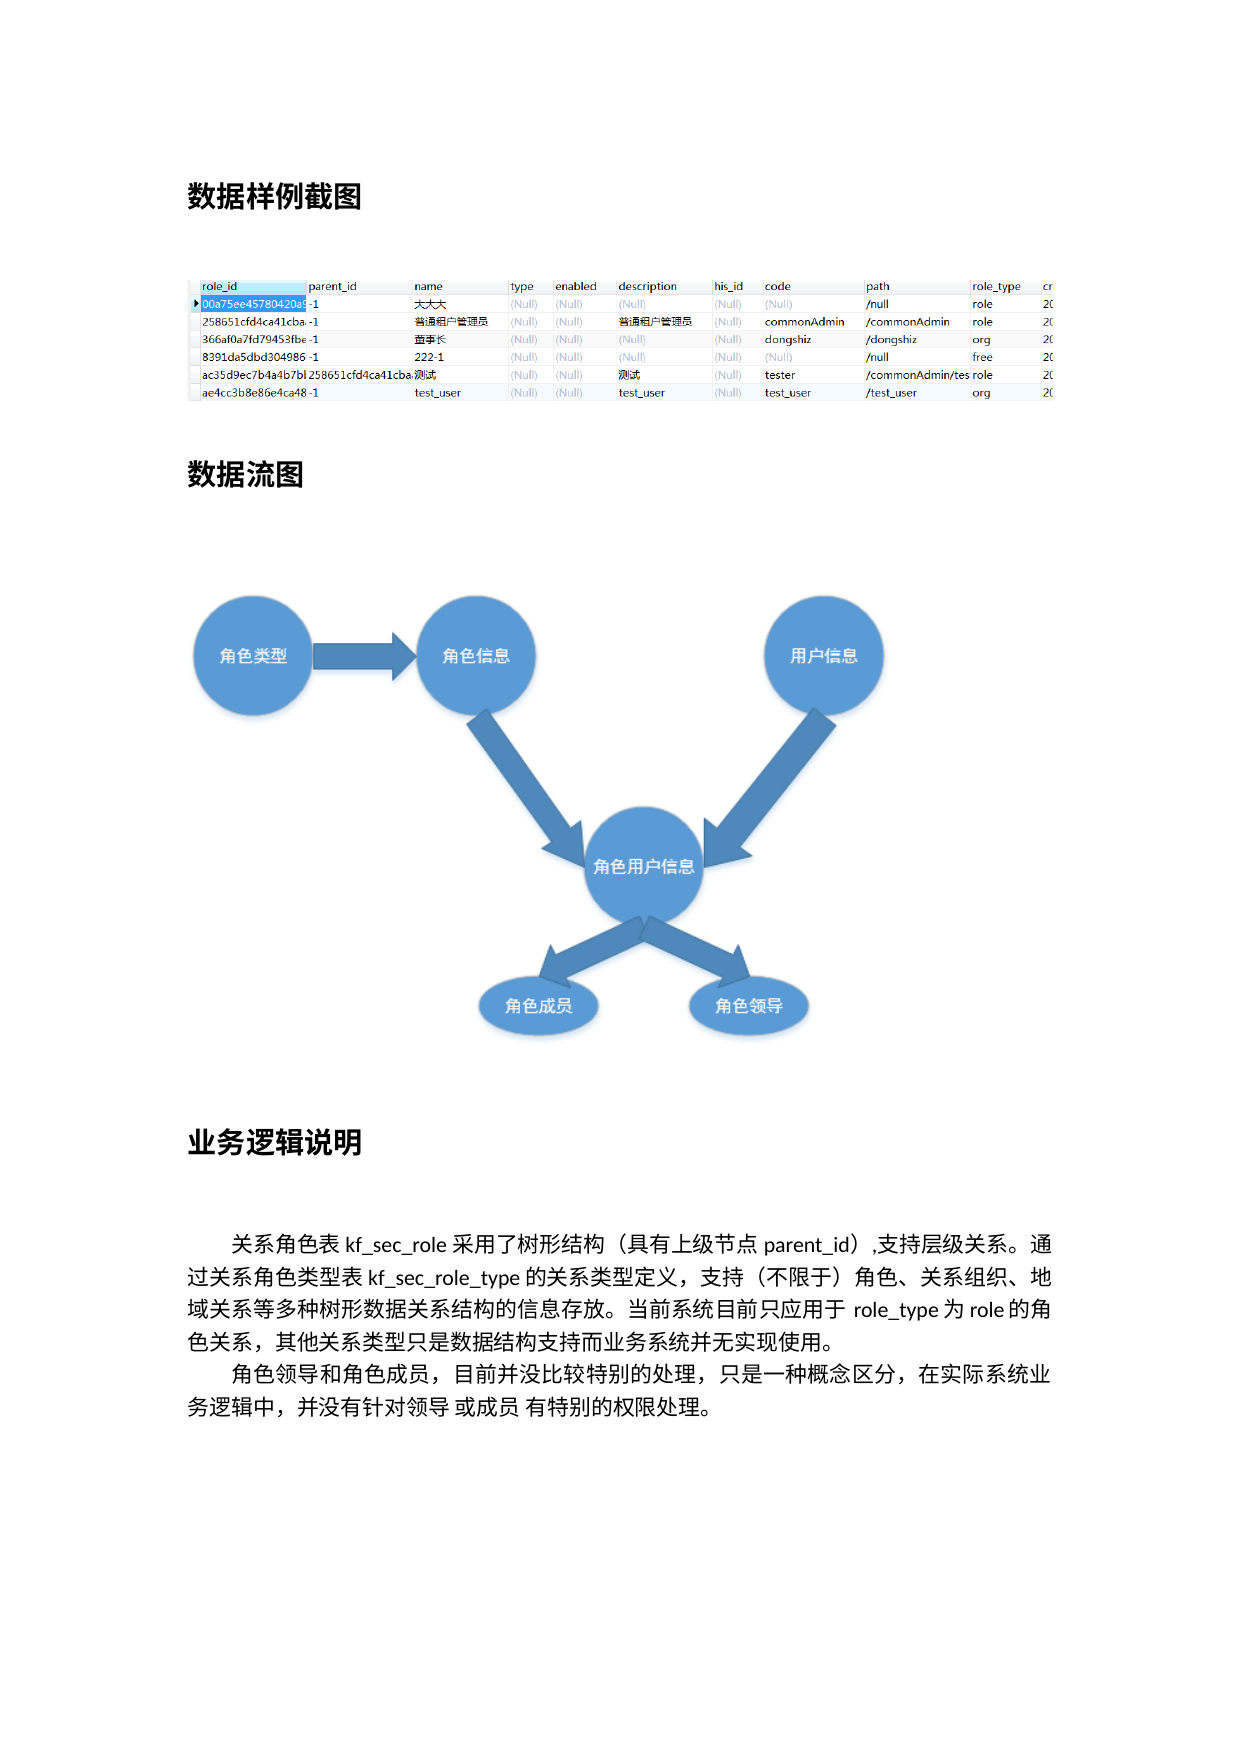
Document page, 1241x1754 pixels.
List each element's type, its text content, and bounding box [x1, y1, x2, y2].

text 关系角色表kf_sec_role 采用了树形结构（具有上级节点parent_id）,支持层级关系。通过关系角色类型表kf_sec_role_type的关系类型定义，支持（不限于）角色、关系组织、地域关系等多种树形数据关系结构的信息存放。当前系统目前只应用于 role_type为role的角色关系，其他关系类型只是数据结构支持而业务系统并无实现使用。 [187, 1227, 1053, 1357]
subtitle 数据流图 [187, 440, 1053, 505]
subtitle 数据样例截图 [187, 162, 1053, 227]
picture [187, 280, 1053, 401]
subtitle 业务逻辑说明 [187, 1108, 1053, 1173]
text 角色领导和角色成员，目前并没比较特别的处理，只是一种概念区分，在实际系统业务逻辑中，并没有针对领导 或成员 有特别的权限处理。 [187, 1357, 1053, 1422]
picture [187, 558, 933, 1061]
